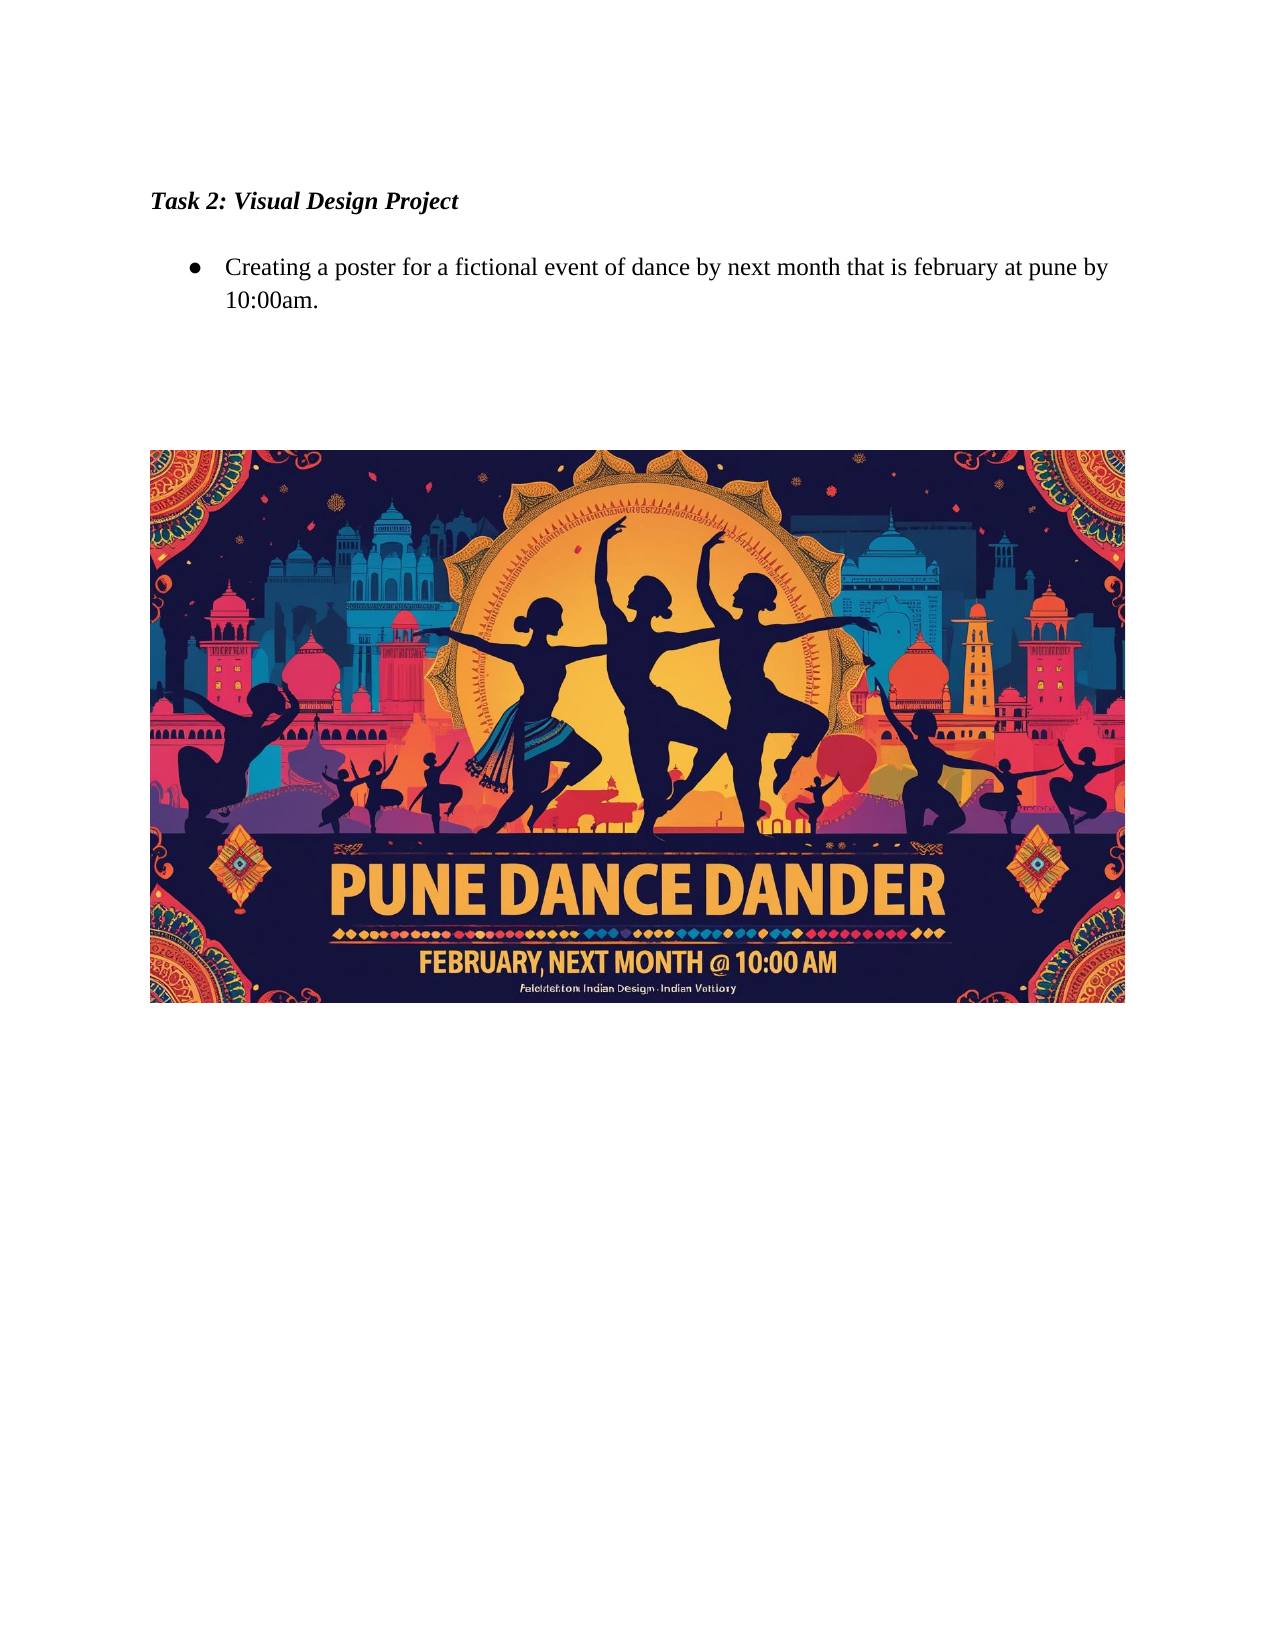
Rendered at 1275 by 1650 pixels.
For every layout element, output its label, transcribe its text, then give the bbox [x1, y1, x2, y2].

text Task 2: Visual Design Project [150, 186, 1125, 215]
list Creating a poster for a fictional event of dance by next month that is february at pune by 10:00am. [187, 252, 1125, 314]
picture [150, 450, 1125, 1003]
